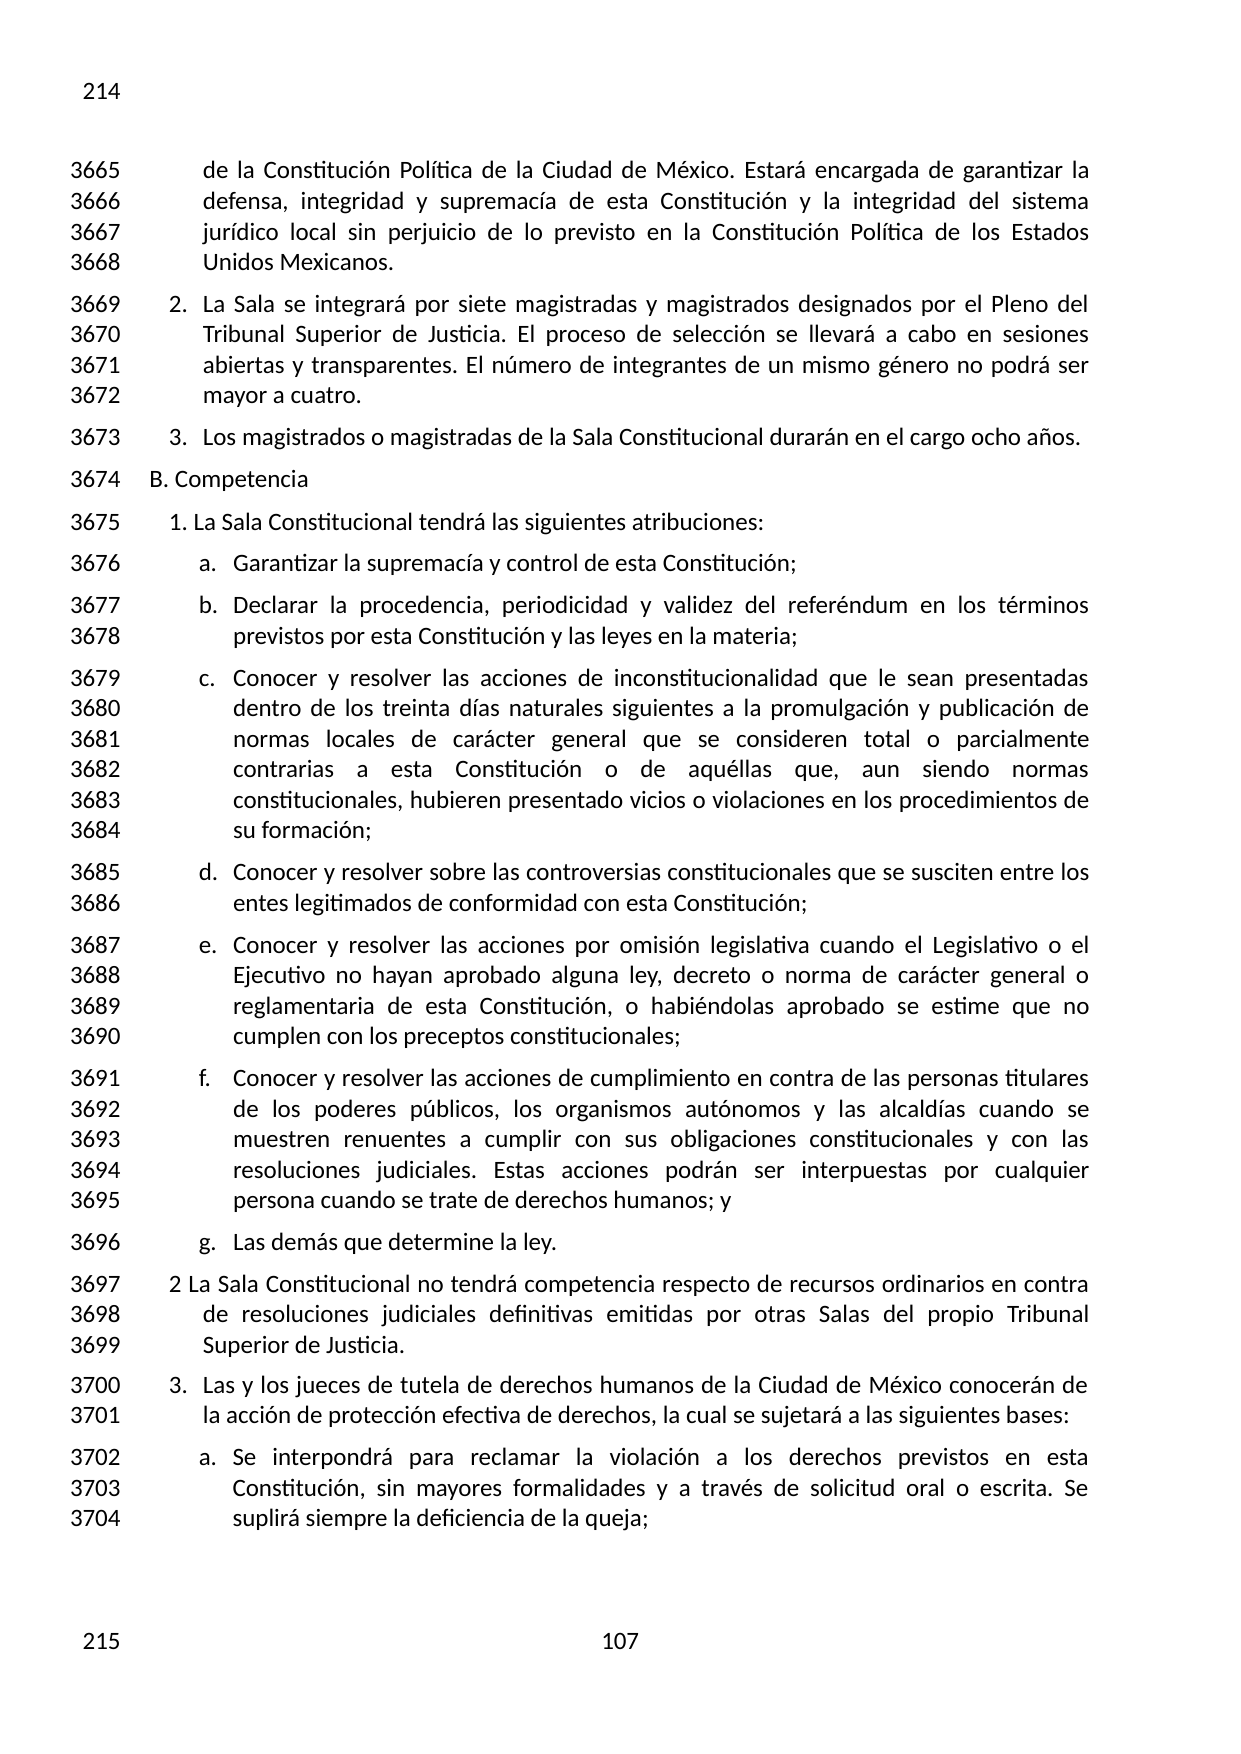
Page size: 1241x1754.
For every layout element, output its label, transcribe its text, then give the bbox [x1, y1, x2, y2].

list Conocer y resolver las acciones de cumplimiento en contra de las personas titulares de los poderes públicos, los organismos autónomos y las alcaldías cuando se muestren renuentes a cumplir con sus obligaciones constitucionales y con las resoluciones judiciales. Estas acciones podrán ser interpuestas por cualquier persona cuando se trate de derechos humanos; y [198, 1062, 1090, 1215]
list Conocer y resolver las acciones por omisión legislativa cuando el Legislativo o el Ejecutivo no hayan aprobado alguna ley, decreto o norma de carácter general o reglamentaria de esta Constitución, o habiéndolas aprobado se estime que no cumplen con los preceptos constitucionales; [198, 929, 1090, 1051]
text B. Competencia [149, 463, 1092, 494]
list Las y los jueces de tutela de derechos humanos de la Ciudad de México conocerán de la acción de protección efectiva de derechos, la cual se sujetará a las siguientes bases: [169, 1369, 1090, 1430]
text 1. La Sala Constitucional tendrá las siguientes atribuciones: [169, 506, 1090, 536]
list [169, 154, 1090, 277]
list Las demás que determine la ley. [198, 1226, 1090, 1257]
list Garantizar la supremacía y control de esta Constitución; [198, 548, 1090, 578]
list Los magistrados o magistradas de la Sala Constitucional durarán en el cargo ocho años. [169, 421, 1090, 452]
list Declarar la procedencia, periodicidad y validez del referéndum en los términos previstos por esta Constitución y las leyes en la materia; [198, 589, 1090, 651]
list Conocer y resolver las acciones de inconstitucionalidad que le sean presentadas dentro de los treinta días naturales siguientes a la promulgación y publicación de normas locales de carácter general que se consideren total o parcialmente contrarias a esta Constitución o de aquéllas que, aun siendo normas constitucionales, hubieren presentado vicios o violaciones en los procedimientos de su formación; [198, 662, 1090, 845]
list Se interpondrá para reclamar la violación a los derechos previstos en esta Constitución, sin mayores formalidades y a través de solicitud oral o escrita. Se suplirá siempre la deficiencia de la queja; [198, 1441, 1090, 1533]
list Conocer y resolver sobre las controversias constitucionales que se susciten entre los entes legitimados de conformidad con esta Constitución; [198, 856, 1090, 917]
list La Sala se integrará por siete magistradas y magistrados designados por el Pleno del Tribunal Superior de Justicia. El proceso de selección se llevará a cabo en sesiones abiertas y transparentes. El número de integrantes de un mismo género no podrá ser mayor a cuatro. [169, 288, 1090, 410]
text 2 La Sala Constitucional no tendrá competencia respecto de recursos ordinarios en contra de resoluciones judiciales definitivas emitidas por otras Salas del propio Tribunal Superior de Justicia. [169, 1268, 1090, 1359]
